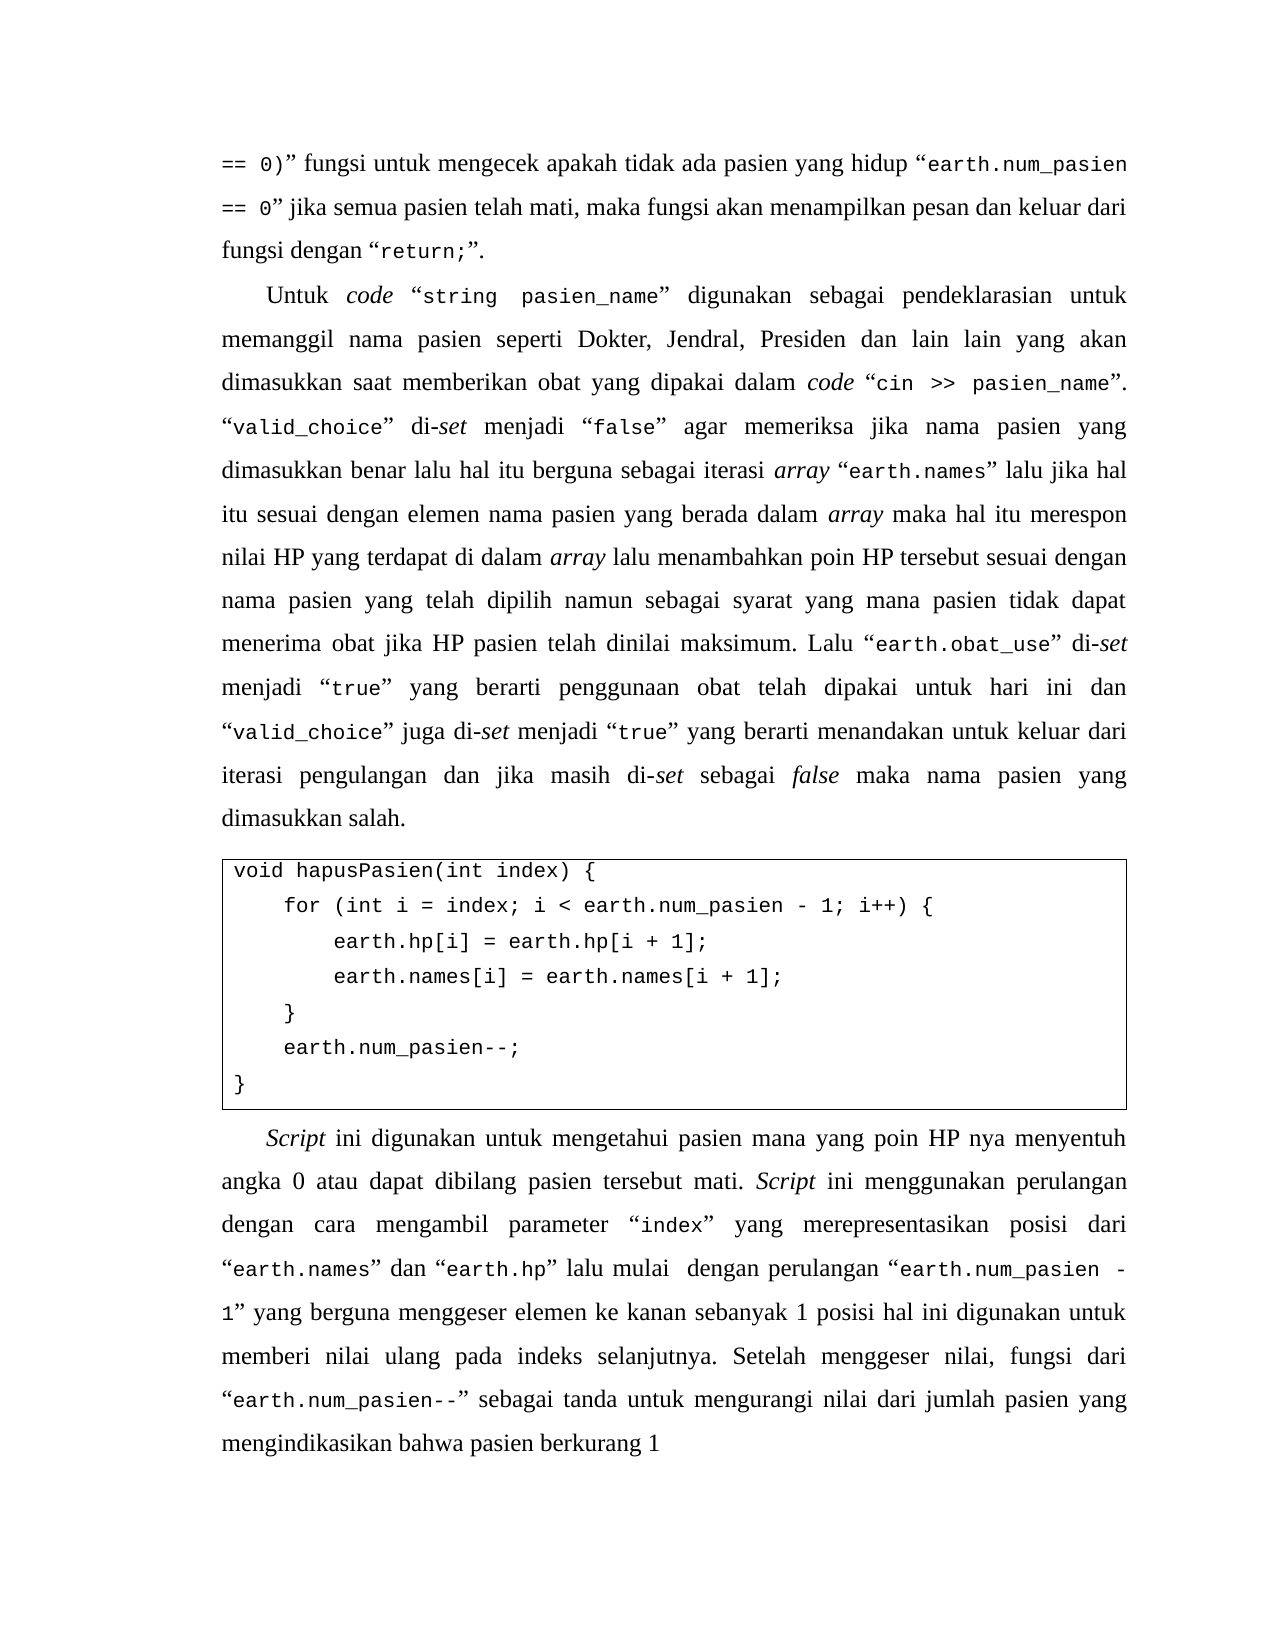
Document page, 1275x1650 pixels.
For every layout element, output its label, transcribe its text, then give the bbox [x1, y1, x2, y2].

list Script ini digunakan untuk mengetahui pasien mana yang poin HP nya menyentuh angka 0 atau dapat dibilang pasien tersebut mati. Script ini menggunakan perulangan dengan cara mengambil parameter “index” yang merepresentasikan posisi dari “earth.names” dan “earth.hp” lalu mulai dengan perulangan “earth.num_pasien - 1” yang berguna menggeser elemen ke kanan sebanyak 1 posisi hal ini digunakan untuk memberi nilai ulang pada indeks selanjutnya. Setelah menggeser nilai, fungsi dari “earth.num_pasien--” sebagai tanda untuk mengurangi nilai dari jumlah pasien yang mengindikasikan bahwa pasien berkurang 1 [221, 1123, 1127, 1457]
list Untuk code “string pasien_name” digunakan sebagai pendeklarasian untuk memanggil nama pasien seperti Dokter, Jendral, Presiden dan lain lain yang akan dimasukkan saat memberikan obat yang dipakai dalam code “cin >> pasien_name”. “valid_choice” di-set menjadi “false” agar memeriksa jika nama pasien yang dimasukkan benar lalu hal itu berguna sebagai iterasi array “earth.names” lalu jika hal itu sesuai dengan elemen nama pasien yang berada dalam array maka hal itu merespon nilai HP yang terdapat di dalam array lalu menambahkan poin HP tersebut sesuai dengan nama pasien yang telah dipilih namun sebagai syarat yang mana pasien tidak dapat menerima obat jika HP pasien telah dinilai maksimum. Lalu “earth.obat_use” di-set menjadi “true” yang berarti penggunaan obat telah dipakai untuk hari ini dan “valid_choice” juga di-set menjadi “true” yang berarti menandakan untuk keluar dari iterasi pengulangan dan jika masih di-set sebagai false maka nama pasien yang dimasukkan salah. [221, 280, 1127, 832]
table_header void hapusPasien(int index) { for (int i = index; i < earth.num_pasien - 1; i++) { earth.hp[i] = earth.hp[i + 1]; earth.names[i] = earth.names[i + 1]; } earth.num_pasien--; } [223, 860, 1126, 1109]
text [221, 148, 1127, 265]
